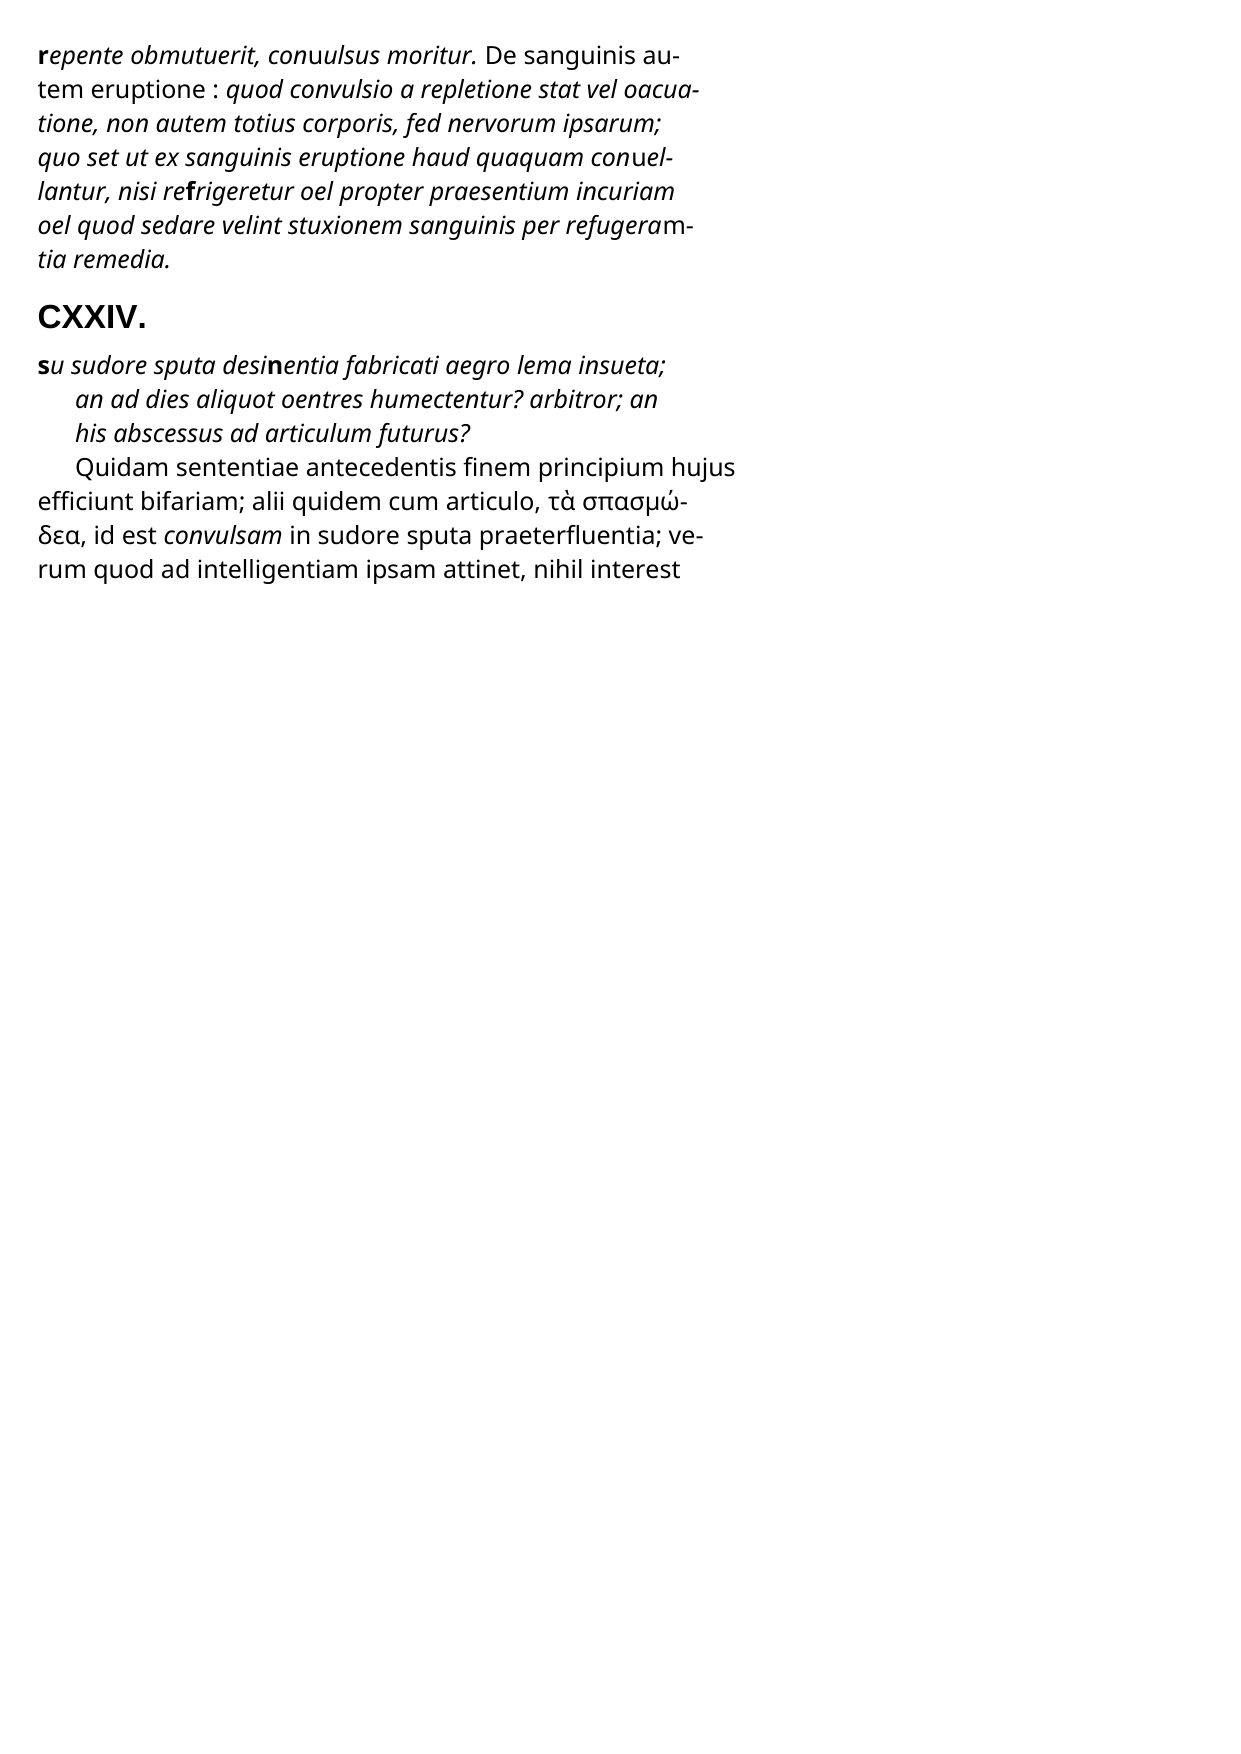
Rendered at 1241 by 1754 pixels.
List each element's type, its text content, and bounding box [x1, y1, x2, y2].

text Quidam sententiae antecedentis finem principium hujus efficiunt bifariam; alii quidem cum articulo, τὰ σπασμώ- δεα, id est convulsam in sudore sputa praeterfluentia; ve- rum quod ad intelligentiam ipsam attinet, nihil interest [37, 450, 1203, 586]
subtitle CXXIV. [37, 297, 1203, 335]
text su sudore sputa desinentia fabricati aegro lema insueta; an ad dies aliquot oentres humectentur? arbitror; an his abscessus ad articulum futurus? [37, 348, 1203, 450]
text repente obmutuerit, conuulsus moritur. De sanguinis au- tem eruptione : quod convulsio a repletione stat vel oacua- tione, non autem totius corporis, fed nervorum ipsarum; quo set ut ex sanguinis eruptione haud quaquam conuel- lantur, nisi refrigeretur oel propter praesentium incuriam oel quod sedare velint stuxionem sanguinis per refugeram- tia remedia. [37, 37, 1203, 276]
